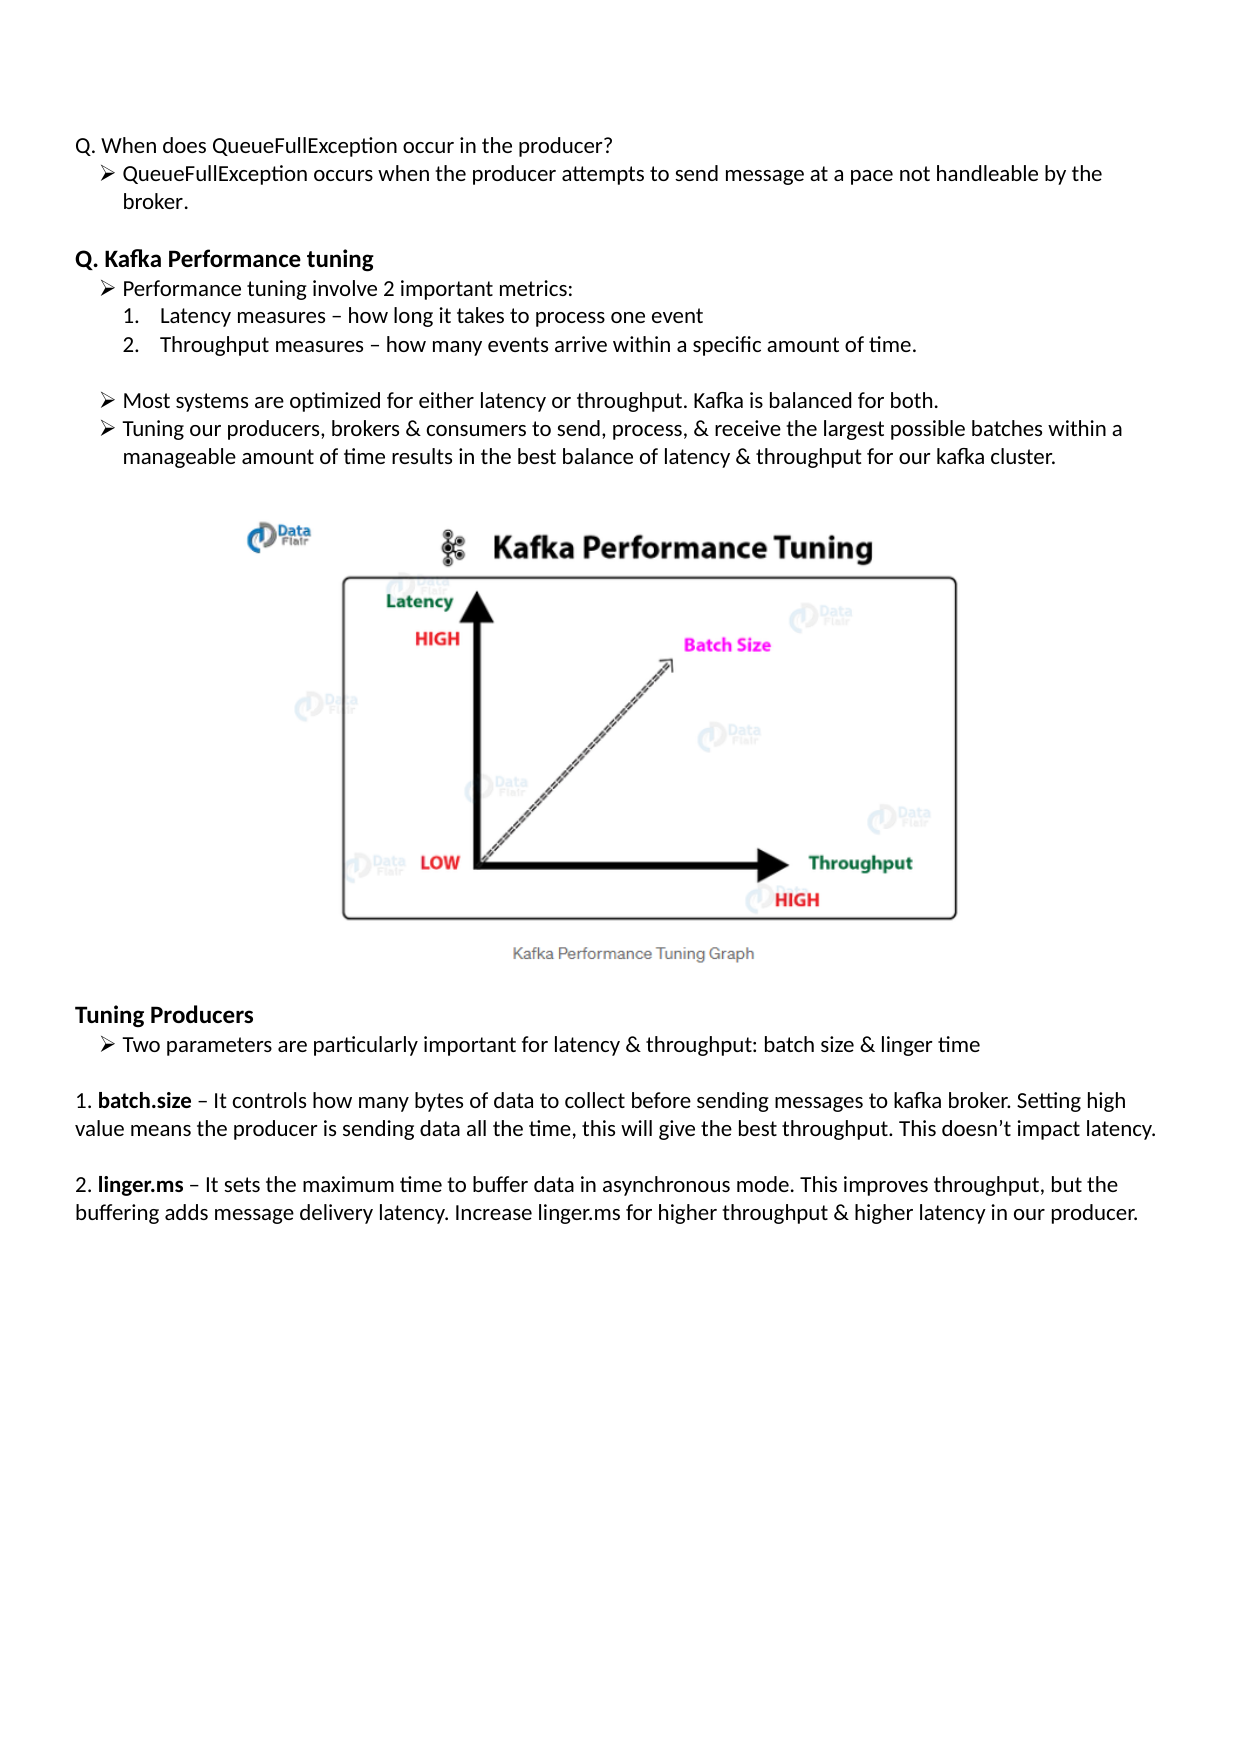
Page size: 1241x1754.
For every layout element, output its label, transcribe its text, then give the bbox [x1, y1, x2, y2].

text Tuning Producers [75, 999, 1165, 1030]
text Q. Kafka Performance tuning [75, 243, 1165, 274]
list QueueFullException occurs when the producer attempts to send message at a pace not handleable by the broker. [99, 159, 1165, 215]
list 2. linger.ms – It sets the maximum time to buffer data in asynchronous mode. This improves throughput, but the buffering adds message delivery latency. Increase linger.ms for higher throughput & higher latency in our producer. [75, 1170, 1165, 1226]
list Two parameters are particularly important for latency & throughput: batch size & linger time [99, 1030, 1165, 1058]
list Tuning our producers, brokers & consumers to send, process, & receive the largest possible batches within a manageable amount of time results in the best balance of latency & throughput for our kafka cluster. [99, 414, 1165, 470]
picture [231, 497, 1009, 972]
text Q. When does QueueFullException occur in the producer? [75, 131, 1165, 159]
list 1. batch.size – It controls how many bytes of data to collect before sending messages to kafka broker. Setting high value means the producer is sending data all the time, this will give the best throughput. This doesn’t impact latency. [75, 1086, 1165, 1142]
list Most systems are optimized for either latency or throughput. Kafka is balanced for both. [99, 386, 1165, 414]
list Latency measures – how long it takes to process one event [122, 302, 1165, 330]
list Throughput measures – how many events arrive within a specific amount of time. [122, 330, 1165, 358]
list Performance tuning involve 2 important metrics: [99, 274, 1165, 302]
